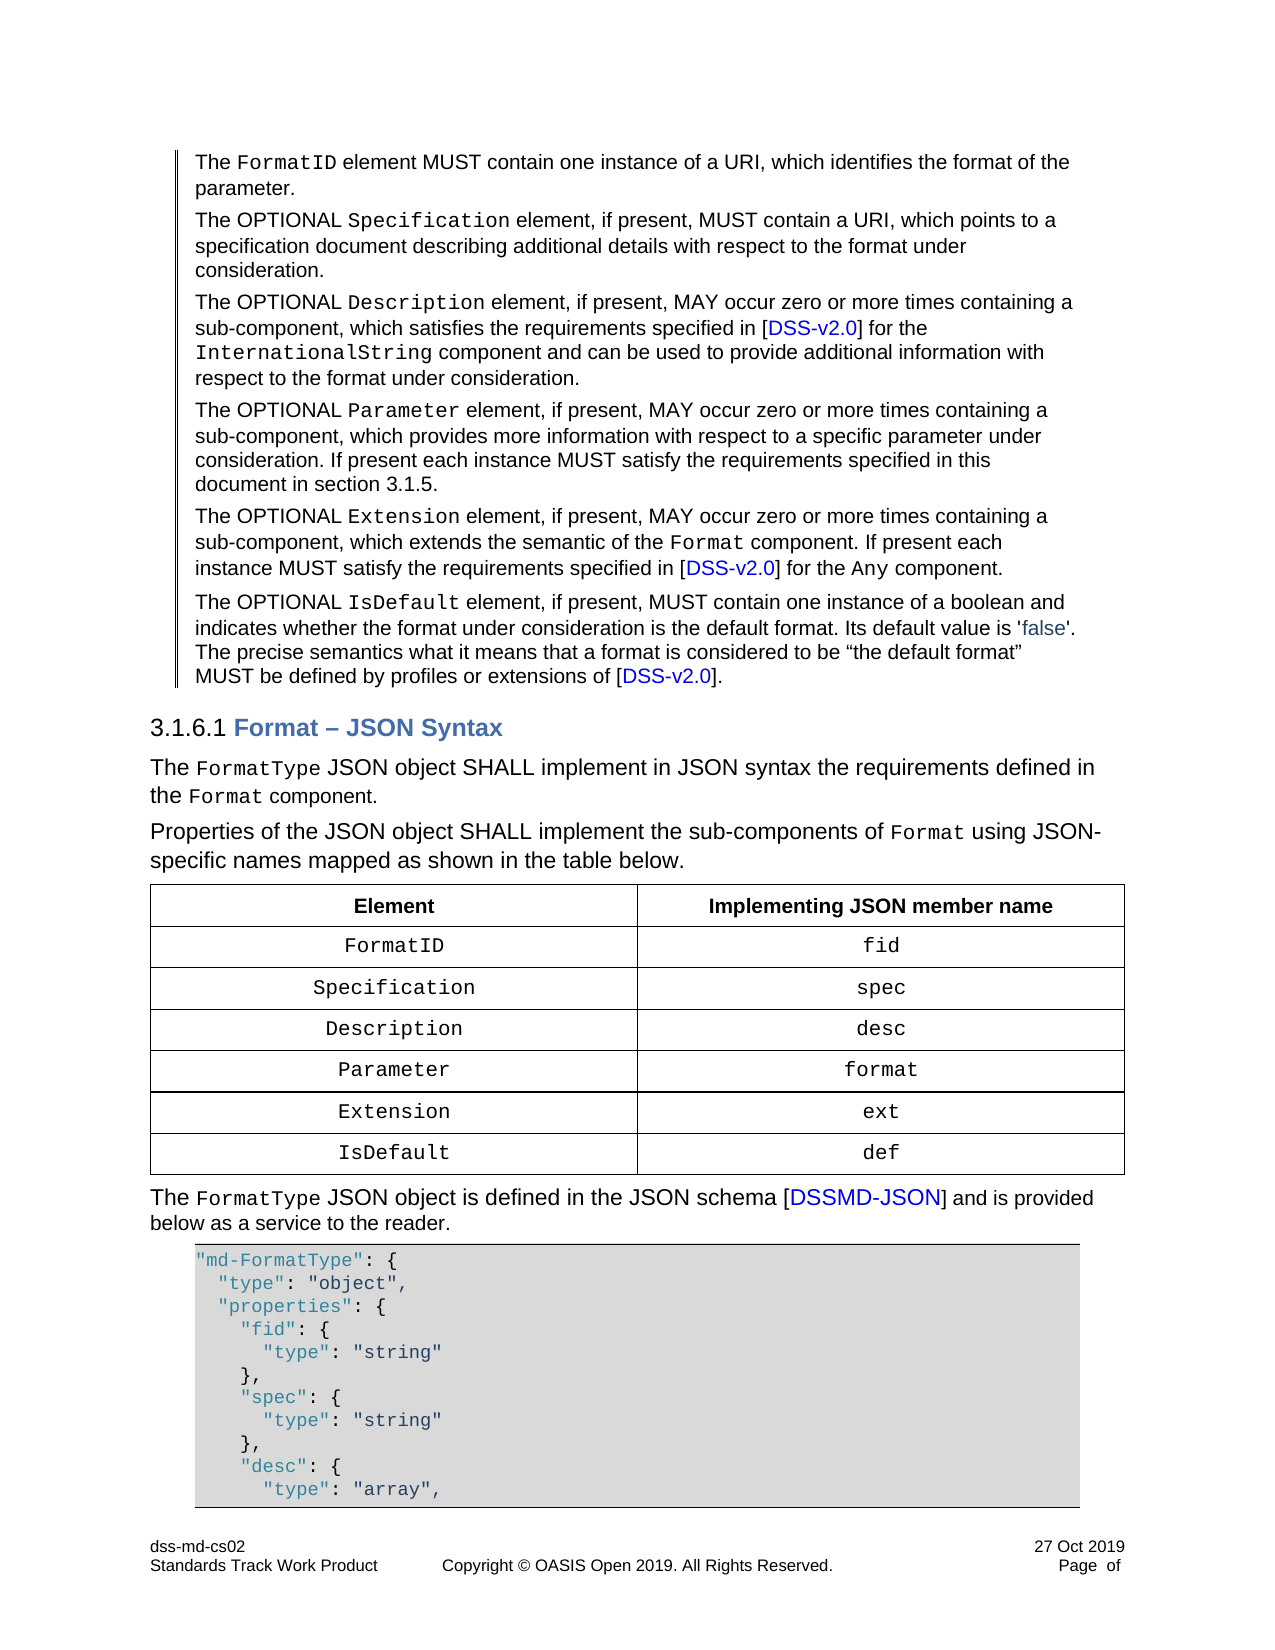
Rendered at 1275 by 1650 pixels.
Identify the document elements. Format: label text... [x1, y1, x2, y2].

text }, [195, 1358, 1080, 1381]
table_cell desc [638, 1010, 1124, 1050]
text "properties": { [195, 1289, 1080, 1312]
table_header Implementing JSON member name [638, 885, 1124, 926]
text The OPTIONAL Extension element, if present, MAY occur zero or more times containing a sub-component, which extends the semantic of the Format component. If present each instance MUST satisfy the requirements specified in [DSS-v2.0] for the Any component. [178, 504, 1080, 582]
table_cell ext [638, 1093, 1124, 1133]
table_cell fid [638, 927, 1124, 967]
text The FormatType JSON object is defined in the JSON schema [DSSMD-JSON] and is provided below as a service to the reader. [150, 1183, 1125, 1235]
text The OPTIONAL Specification element, if present, MUST contain a URI, which points to a specification document describing additional details with respect to the format under consideration. [178, 208, 1080, 282]
table_header Element [151, 885, 637, 926]
text The OPTIONAL Parameter element, if present, MAY occur zero or more times containing a sub-component, which provides more information with respect to a specific parameter under consideration. If present each instance MUST satisfy the requirements specified in this document in section 3.1.5. [178, 398, 1080, 496]
table_cell def [638, 1134, 1124, 1174]
table_cell Extension [151, 1093, 637, 1133]
text Properties of the JSON object SHALL implement the sub-components of Format using JSON-specific names mapped as shown in the table below. [150, 818, 1125, 874]
text "desc": { [195, 1450, 1080, 1473]
text The OPTIONAL Description element, if present, MAY occur zero or more times containing a sub-component, which satisfies the requirements specified in [DSS-v2.0] for the InternationalString component and can be used to provide additional information with respect to the format under consideration. [178, 290, 1080, 390]
table_cell Specification [151, 968, 637, 1009]
subtitle Format – JSON Syntax [150, 713, 1125, 741]
text "fid": { [195, 1312, 1080, 1335]
table_cell spec [638, 968, 1124, 1009]
table_cell format [638, 1051, 1124, 1091]
text The FormatID element MUST contain one instance of a URI, which identifies the format of the parameter. [178, 150, 1080, 200]
text "type": "array", [195, 1473, 1080, 1507]
text "type": "string" [195, 1335, 1080, 1358]
text "type": "string" [195, 1404, 1080, 1427]
text The FormatType JSON object SHALL implement in JSON syntax the requirements defined in the Format component. [150, 754, 1125, 809]
text "md-FormatType": { [195, 1245, 1080, 1266]
table_cell FormatID [151, 927, 637, 967]
text The OPTIONAL IsDefault element, if present, MUST contain one instance of a boolean and indicates whether the format under consideration is the default format. Its default value is 'false'. The precise semantics what it means that a format is considered to be “the default format” MUST be defined by profiles or extensions of [DSS-v2.0]. [178, 590, 1080, 688]
text "spec": { [195, 1381, 1080, 1404]
table_cell IsDefault [151, 1134, 637, 1174]
text }, [195, 1427, 1080, 1450]
table_cell Parameter [151, 1051, 637, 1091]
table_cell Description [151, 1010, 637, 1050]
text "type": "object", [195, 1266, 1080, 1289]
